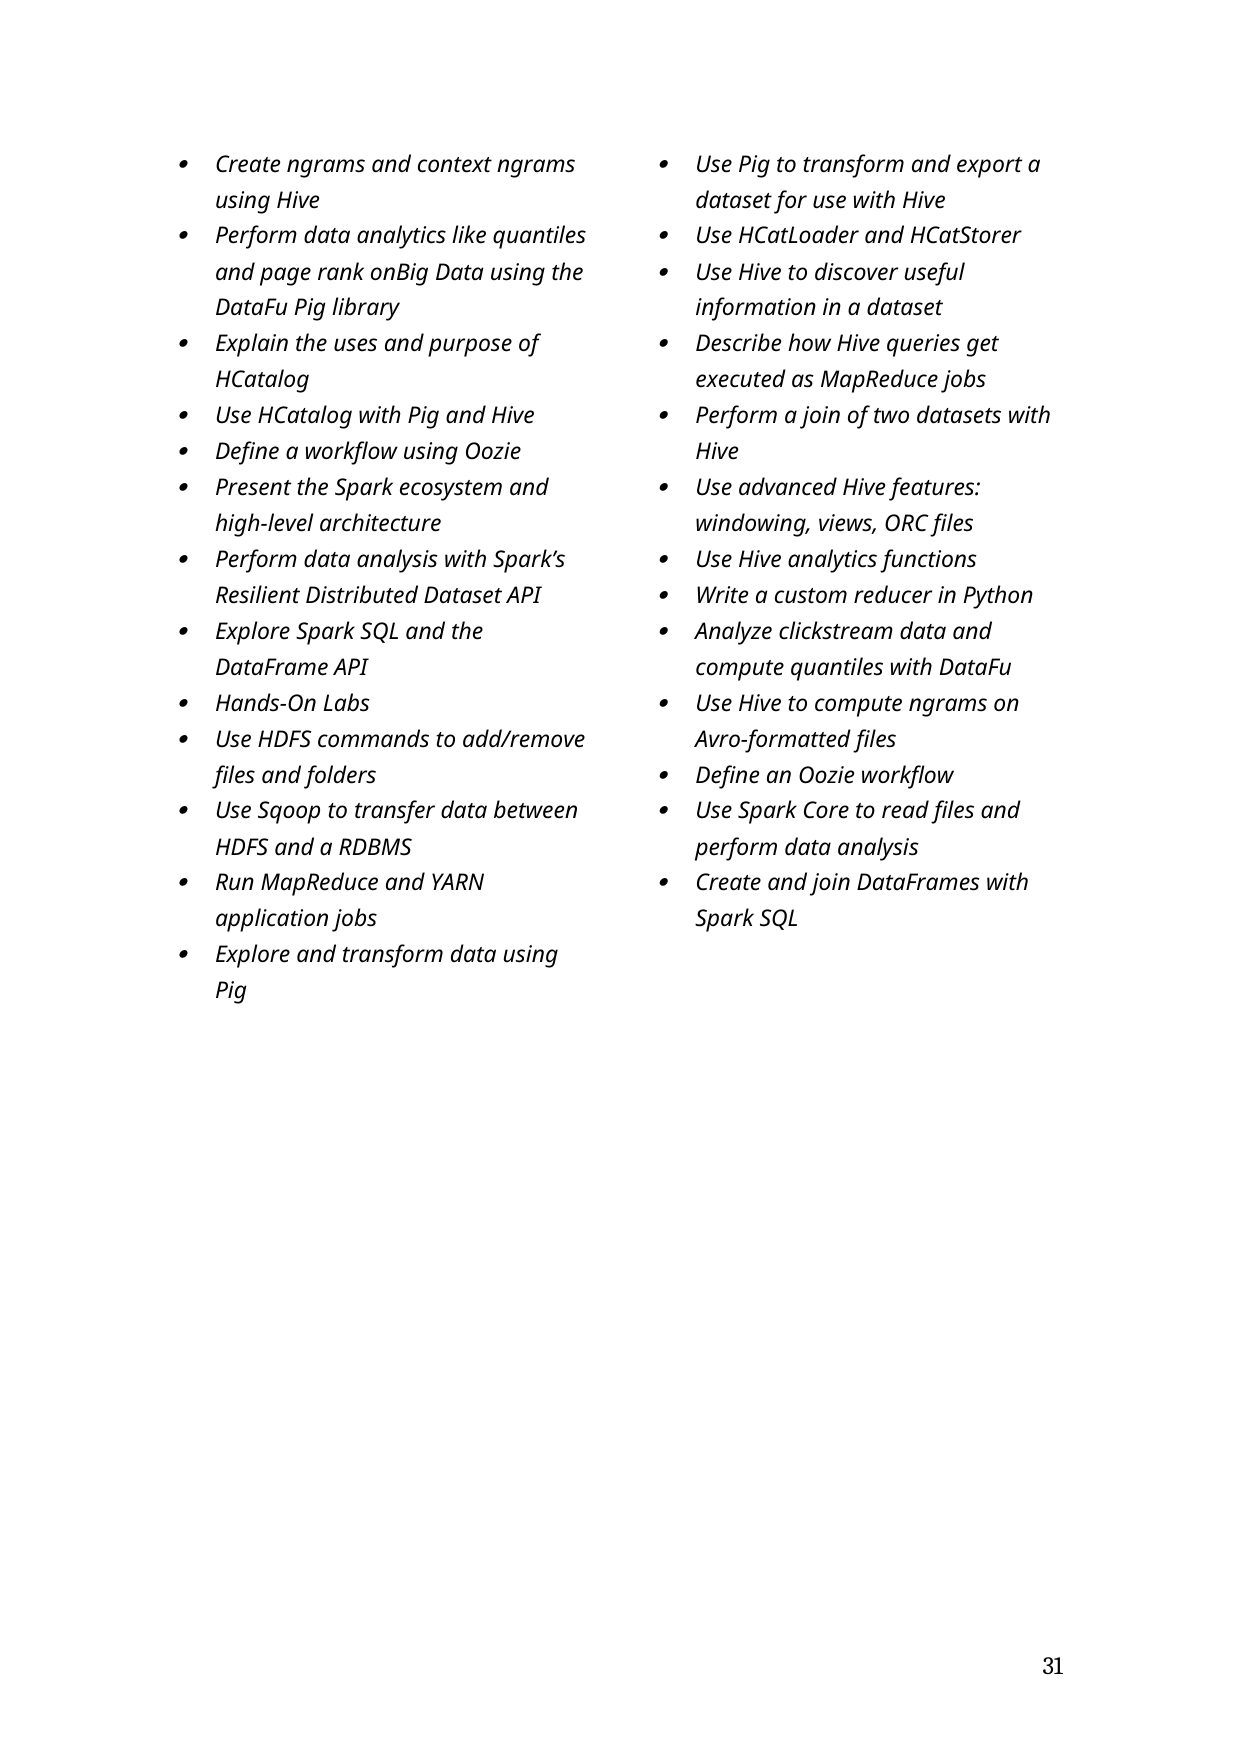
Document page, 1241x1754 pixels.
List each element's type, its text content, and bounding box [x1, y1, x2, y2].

list Create ngrams and context ngrams using Hive [177, 148, 591, 215]
list Use Hive analytics functions [658, 543, 1071, 574]
list Use Pig to transform and export a dataset for use with Hive [658, 148, 1071, 215]
list Create and join DataFrames with Spark SQL [658, 866, 1071, 933]
list Perform data analysis with Spark’s Resilient Distributed Dataset API [177, 543, 591, 610]
list Describe how Hive queries get executed as MapReduce jobs [658, 327, 1071, 394]
list Use HCatalog with Pig and Hive [177, 399, 591, 430]
list Analyze clickstream data and compute quantiles with DataFu [658, 615, 1071, 682]
list Use HCatLoader and HCatStorer [658, 219, 1071, 251]
list Use advanced Hive features: windowing, views, ORC files [658, 471, 1071, 538]
list Perform data analytics like quantiles and page rank onBig Data using the DataFu Pig library [177, 219, 591, 323]
list Write a custom reducer in Python [658, 579, 1071, 610]
list Use Hive to compute ngrams on Avro-formatted files [658, 687, 1071, 754]
list Explain the uses and purpose of HCatalog [177, 327, 591, 394]
list Use Spark Core to read files and perform data analysis [658, 794, 1071, 862]
list Use Sqoop to transfer data between HDFS and a RDBMS [177, 794, 591, 862]
list Define a workflow using Oozie [177, 435, 591, 466]
list Present the Spark ecosystem and high-level architecture [177, 471, 591, 538]
list Use Hive to discover useful information in a dataset [658, 255, 1071, 323]
list Explore Spark SQL and the DataFrame API [177, 615, 591, 682]
list Perform a join of two datasets with Hive [658, 399, 1071, 466]
list Hands-On Labs [177, 687, 591, 718]
list Use HDFS commands to add/remove files and folders [177, 723, 591, 790]
list Define an Oozie workflow [658, 758, 1071, 790]
list Run MapReduce and YARN application jobs [177, 866, 591, 933]
list Explore and transform data using Pig [177, 938, 591, 1005]
